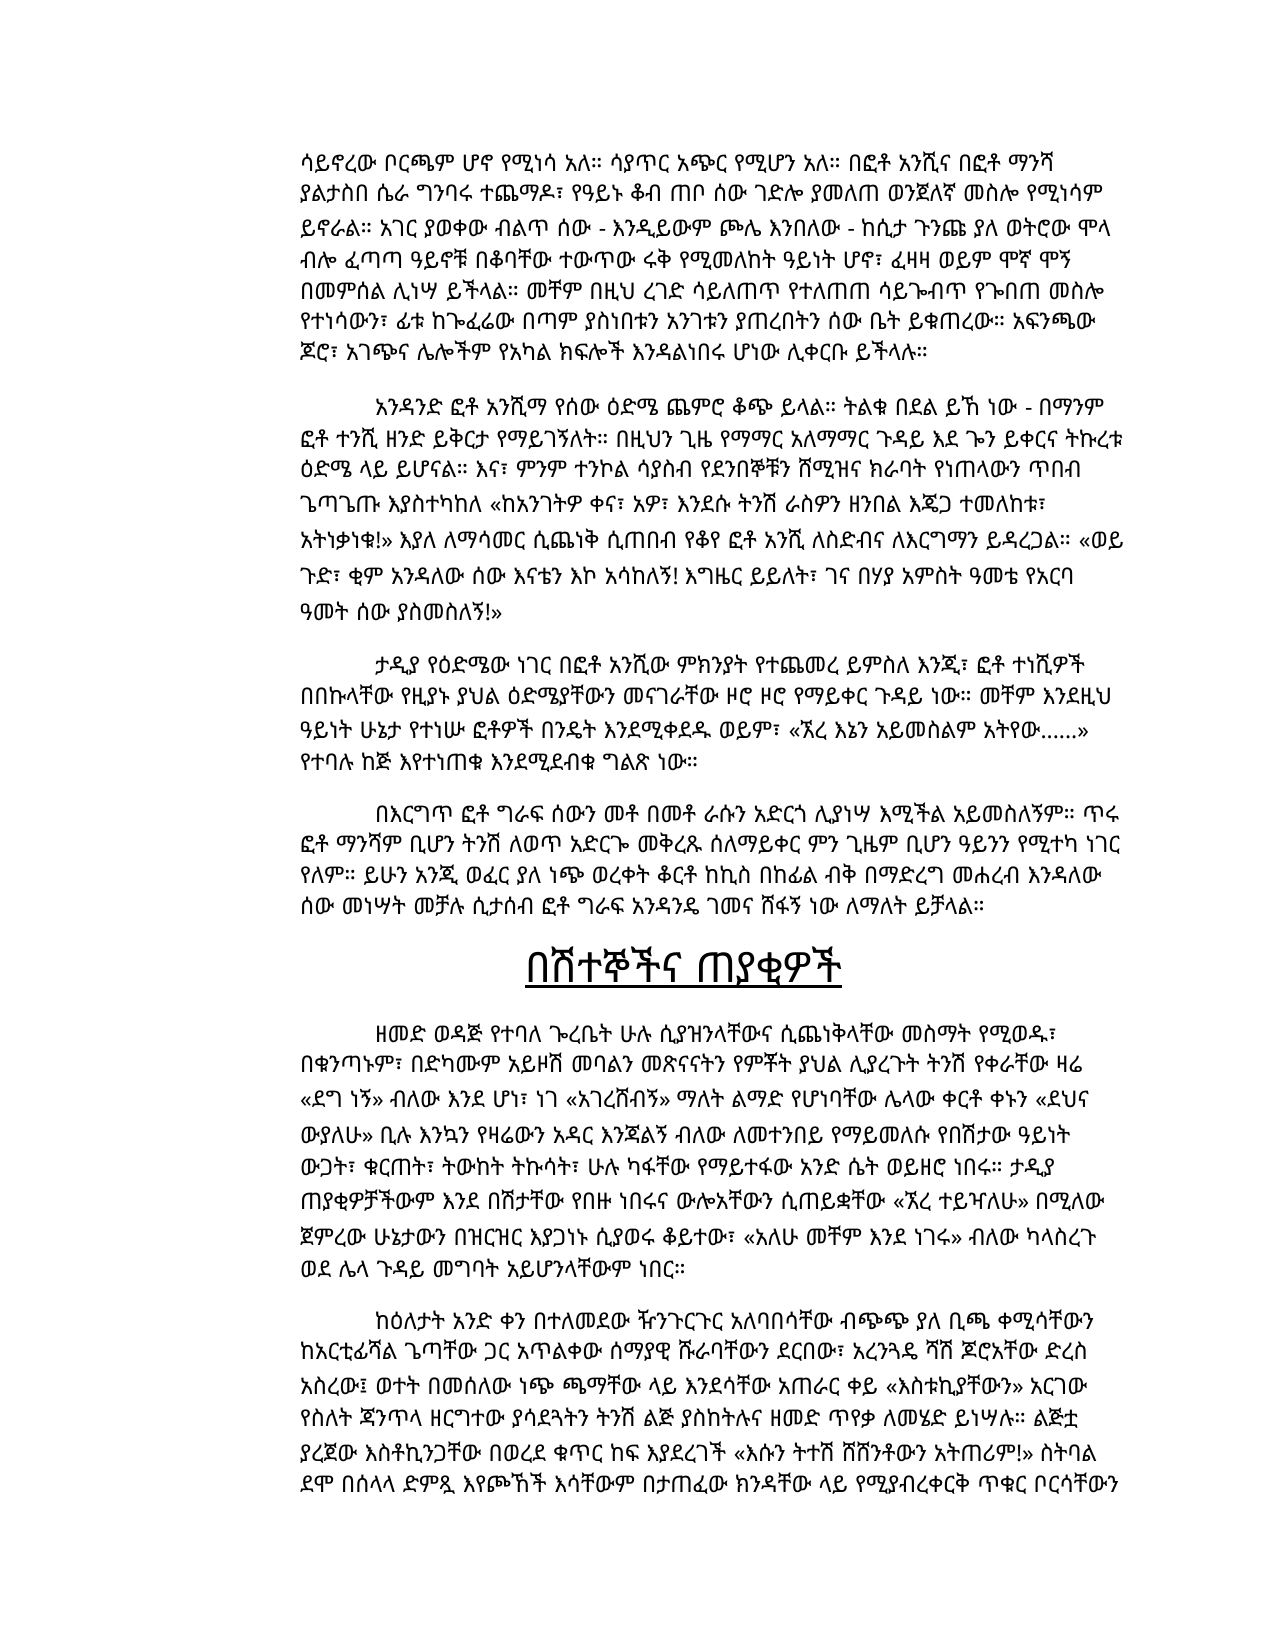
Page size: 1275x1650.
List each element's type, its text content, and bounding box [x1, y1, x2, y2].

text በሽተኞችና ጠያቂዎች [300, 944, 1125, 993]
text ታዲያ የዕድሜው ነገር በፎቶ አንሺው ምክንያት የተጨመረ ይምስለ እንጂ፣ ፎቶ ተነሺዎች በበኩላቸው የዚያኑ ያህል ዕድሜያቸውን መናገራቸው ዞሮ ዞሮ የማይቀር ጉዳይ ነው። መቸም እንደዚህ ዓይነት ሁኔታ የተነሡ ፎቶዎች በንዴት እንደሚቀደዱ ወይም፣ «ኧረ እኔን አይመስልም አትየው......» የተባሉ ከጅ እየተነጠቁ እንደሚደብቁ ግልጽ ነው። [300, 652, 1125, 776]
text በእርግጥ ፎቶ ግራፍ ሰውን መቶ በመቶ ራሱን አድርጎ ሊያነሣ እሚችል አይመስለኝም። ጥሩ ፎቶ ማንሻም ቢሆን ትንሽ ለወጥ አድርጐ መቅረጹ ሰለማይቀር ምን ጊዜም ቢሆን ዓይንን የሚተካ ነገር የለም። ይሁን አንጂ ወፈር ያለ ነጭ ወረቀት ቆርቶ ከኪስ በከፊል ብቅ በማድረግ መሐረብ እንዳለው ሰው መነሣት መቻሉ ሲታሰብ ፎቶ ግራፍ አንዳንዴ ገመና ሸፋኝ ነው ለማለት ይቻላል። [300, 801, 1125, 919]
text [300, 1308, 1125, 1498]
text ዘመድ ወዳጅ የተባለ ጐረቤት ሁሉ ሲያዝንላቸውና ሲጨነቅላቸው መስማት የሚወዱ፣ በቁንጣኑም፣ በድካሙም አይዞሽ መባልን መጽናናትን የምቾት ያህል ሊያረጉት ትንሽ የቀራቸው ዛሬ «ደግ ነኝ» ብለው እንደ ሆነ፣ ነገ «አገረሸብኝ» ማለት ልማድ የሆነባቸው ሌላው ቀርቶ ቀኑን «ደህና ውያለሁ» ቢሉ እንኳን የዛሬውን አዳር እንጃልኝ ብለው ለመተንበይ የማይመለሱ የበሽታው ዓይነት ውጋት፣ ቁርጠት፣ ትውከት ትኩሳት፣ ሁሉ ካፋቸው የማይተፋው አንድ ሴት ወይዘሮ ነበሩ። ታዲያ ጠያቂዎቻችውም እንደ በሽታቸው የበዙ ነበሩና ውሎአቸውን ሲጠይቋቸው «ኧረ ተይዣለሁ» በሚለው ጀምረው ሁኔታውን በዝርዝር እያጋነኑ ሲያወሩ ቆይተው፣ «አለሁ መቸም እንደ ነገሩ» ብለው ካላስረጉ ወደ ሌላ ጉዳይ መግባት አይሆንላቸውም ነበር። [300, 1021, 1125, 1283]
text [300, 150, 1125, 366]
text አንዳንድ ፎቶ አንሺማ የሰው ዕድሜ ጨምሮ ቆጭ ይላል። ትልቁ በደል ይኸ ነው - በማንም ፎቶ ተንሺ ዘንድ ይቅርታ የማይገኝለት። በዚህን ጊዜ የማማር አለማማር ጉዳይ እደ ጐን ይቀርና ትኩረቱ ዕድሜ ላይ ይሆናል። እና፣ ምንም ተንኮል ሳያስብ የደንበኞቹን ሸሚዝና ክራባት የነጠላውን ጥበብ ጌጣጌጡ እያስተካከለ «ከአንገትዎ ቀና፣ አዎ፣ እንደሱ ትንሽ ራስዎን ዘንበል እጄጋ ተመለከቱ፣ አትነቃነቁ!» እያለ ለማሳመር ሲጨነቅ ሲጠበብ የቆየ ፎቶ አንሺ ለስድብና ለእርግማን ይዳረጋል። «ወይ ጉድ፣ ቂም አንዳለው ሰው እናቴን እኮ አሳከለኝ! እግዜር ይይለት፣ ገና በሃያ አምስት ዓመቴ የአርባ ዓመት ሰው ያስመስለኝ!» [300, 391, 1125, 627]
